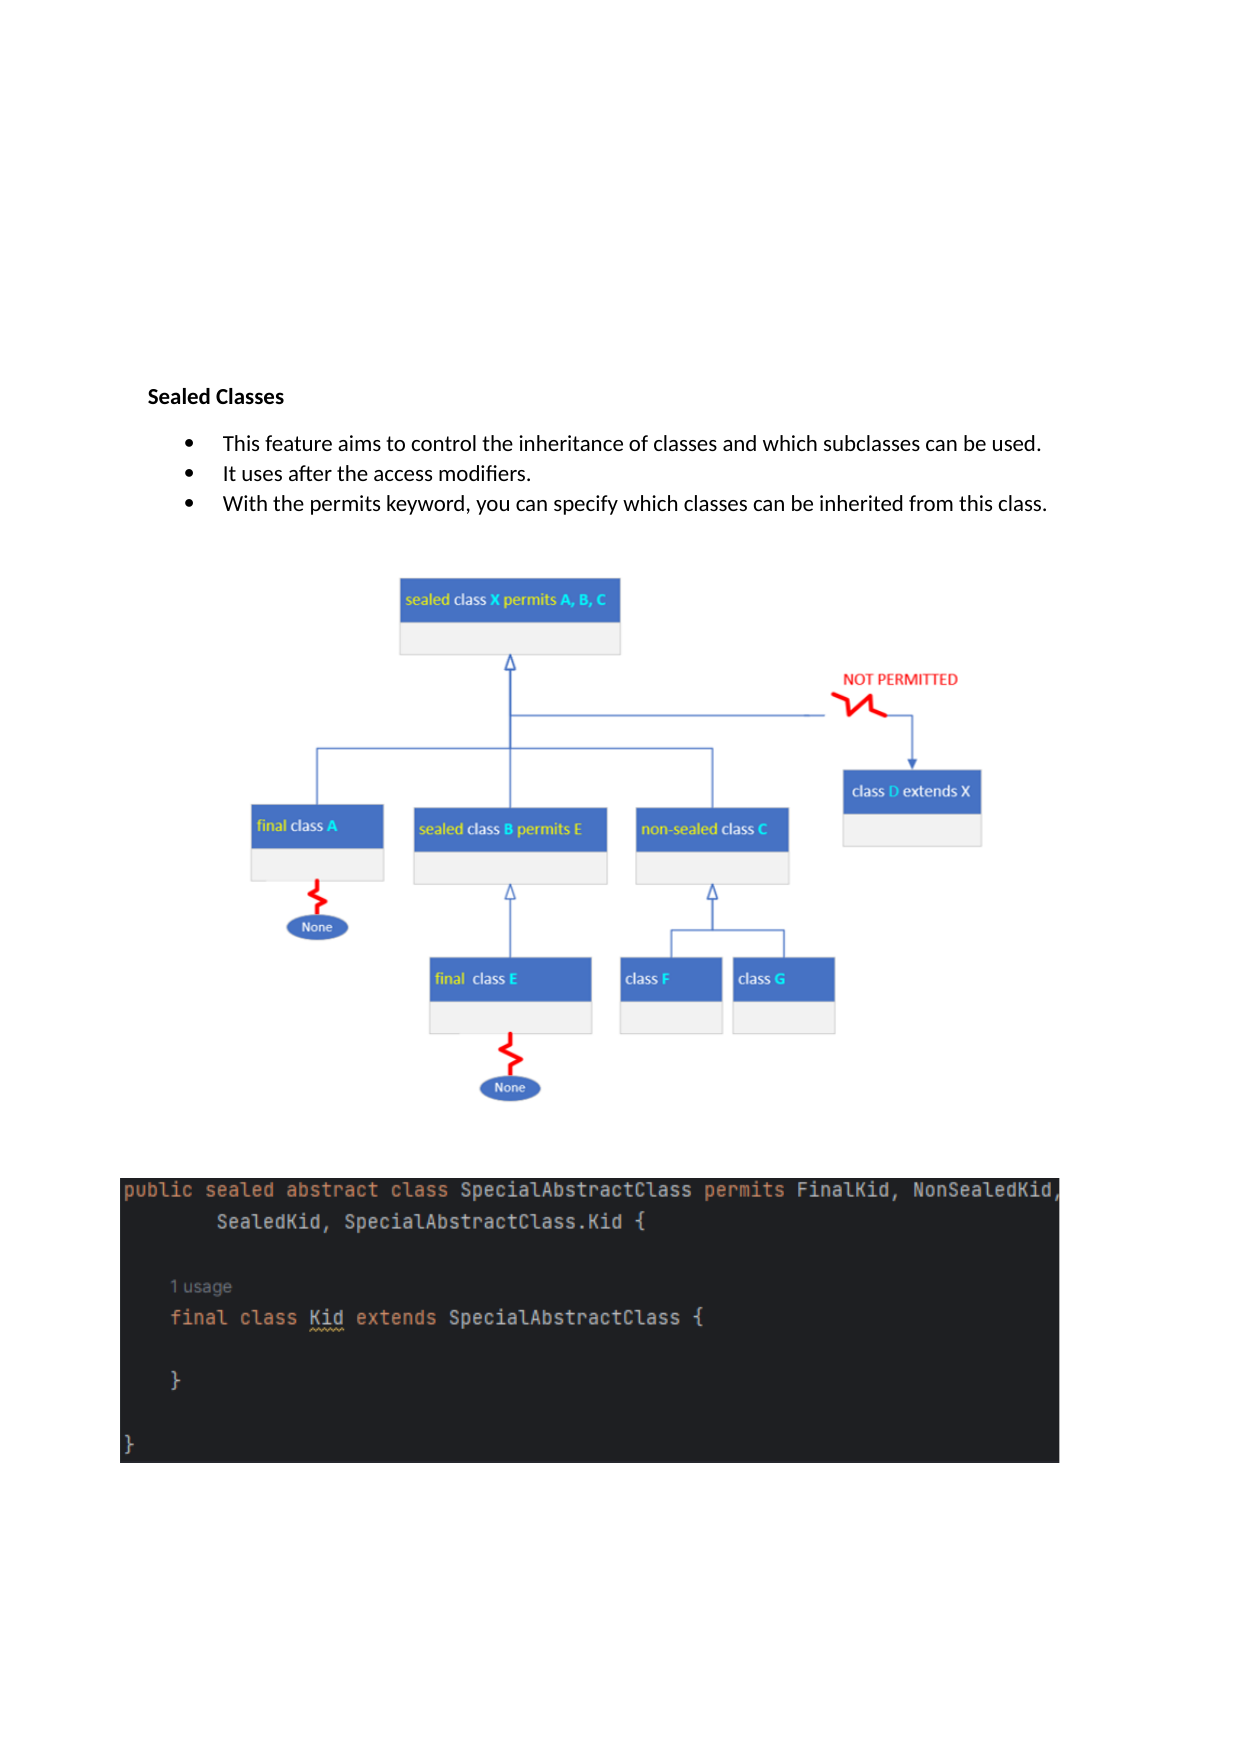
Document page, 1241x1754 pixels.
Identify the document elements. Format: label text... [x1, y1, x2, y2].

picture [238, 549, 998, 1121]
picture [118, 1178, 1059, 1463]
list It uses after the access modifiers. [185, 459, 1093, 487]
text Sealed Classes [148, 382, 1093, 410]
list This feature aims to control the inheritance of classes and which subclasses can be used. [185, 429, 1093, 457]
